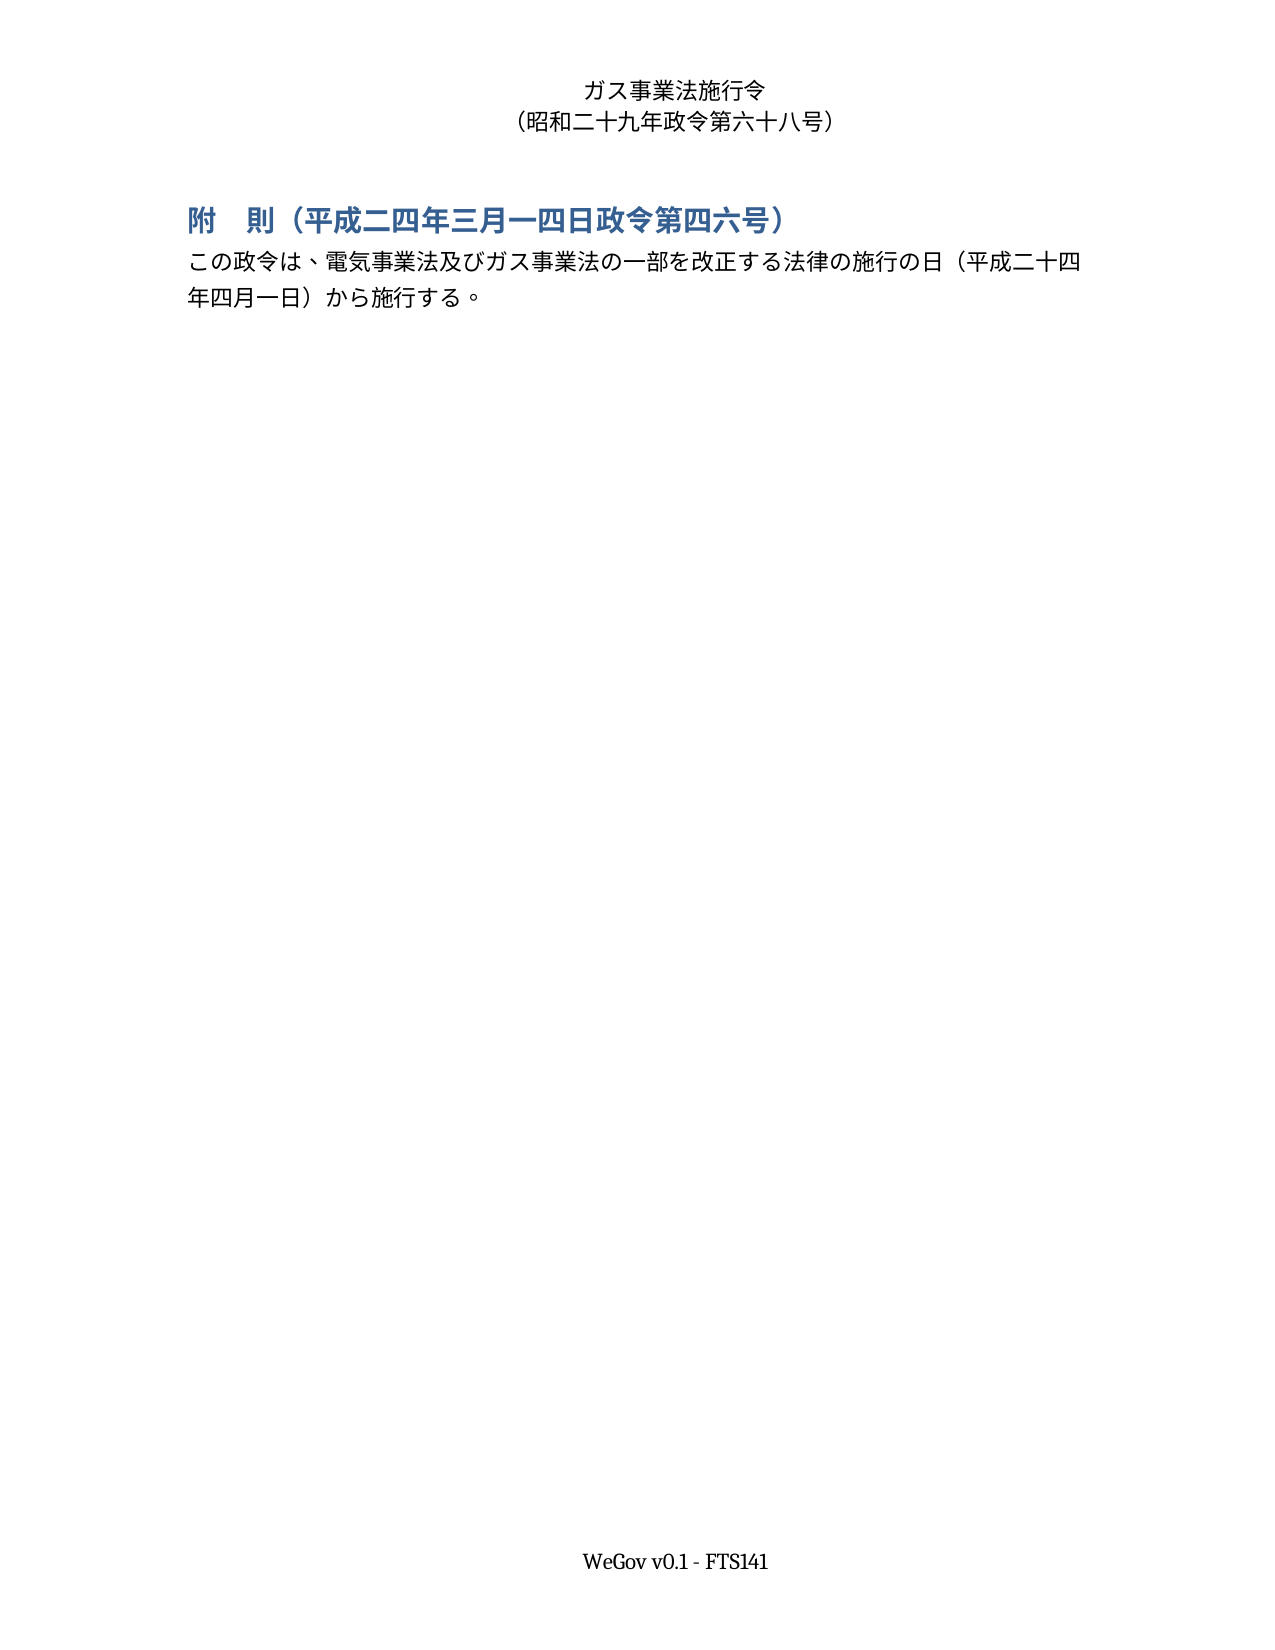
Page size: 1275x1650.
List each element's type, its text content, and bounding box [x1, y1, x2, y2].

subtitle 附 則（平成二四年三月一四日政令第四六号） [187, 200, 1087, 240]
text この政令は、電気事業法及びガス事業法の一部を改正する法律の施行の日（平成二十四年四月一日）から施行する。 [187, 246, 1087, 313]
